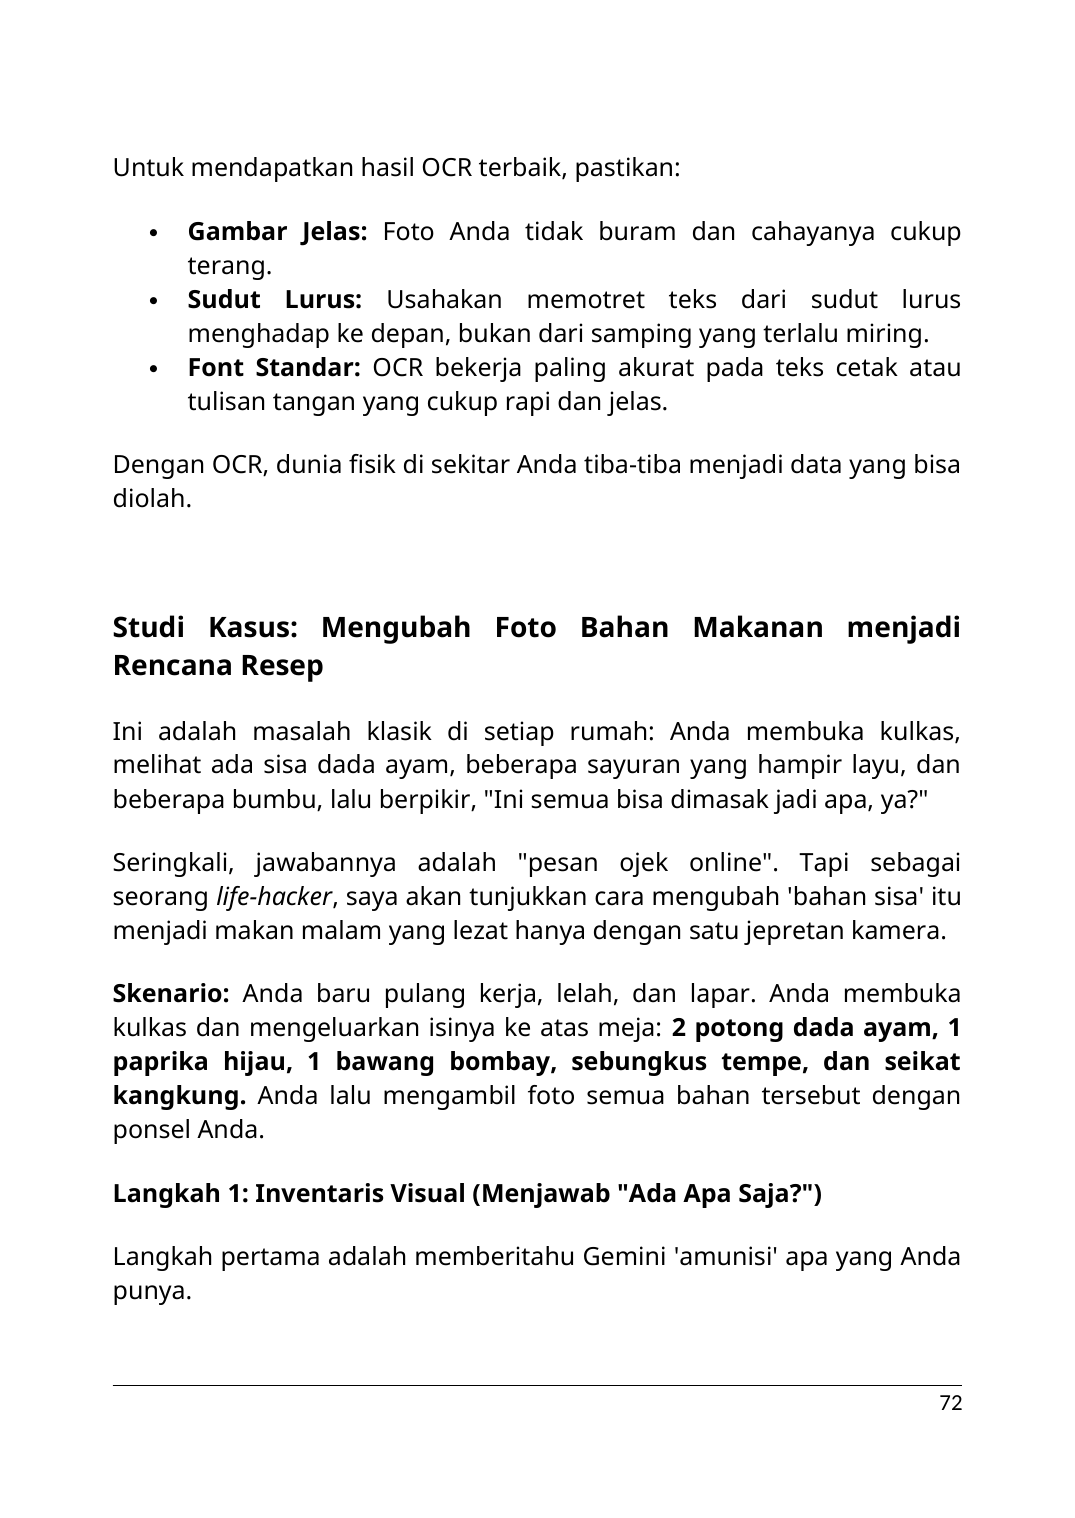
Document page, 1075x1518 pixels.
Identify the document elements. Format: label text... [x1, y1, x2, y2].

text Langkah 1: Inventaris Visual (Menjawab "Ada Apa Saja?") [112, 1175, 962, 1209]
text Dengan OCR, dunia fisik di sekitar Anda tiba-tiba menjadi data yang bisa diolah. [112, 447, 962, 515]
text Seringkali, jawabannya adalah "pesan ojek online". Tapi sebagai seorang life-hacker, saya akan tunjukkan cara mengubah 'bahan sisa' itu menjadi makan malam yang lezat hanya dengan satu jepretan kamera. [112, 844, 962, 947]
list Sudut Lurus: Usahakan memotret teks dari sudut lurus menghadap ke depan, bukan dari samping yang terlalu miring. [150, 281, 962, 349]
list Font Standar: OCR bekerja paling akurat pada teks cetak atau tulisan tangan yang cukup rapi dan jelas. [150, 349, 962, 418]
text Ini adalah masalah klasik di setiap rumah: Anda membuka kulkas, melihat ada sisa dada ayam, beberapa sayuran yang hampir layu, dan beberapa bumbu, lalu berpikir, "Ini semua bisa dimasak jadi apa, ya?" [112, 713, 962, 815]
text Untuk mendapatkan hasil OCR terbaik, pastikan: [112, 150, 962, 184]
text Studi Kasus: Mengubah Foto Bahan Makanan menjadi Rencana Resep [112, 607, 962, 684]
text Skenario: Anda baru pulang kerja, lelah, dan lapar. Anda membuka kulkas dan mengeluarkan isinya ke atas meja: 2 potong dada ayam, 1 paprika hijau, 1 bawang bombay, sebungkus tempe, dan seikat kangkung. Anda lalu mengambil foto semua bahan tersebut dengan ponsel Anda. [112, 976, 962, 1146]
text Langkah pertama adalah memberitahu Gemini 'amunisi' apa yang Anda punya. [112, 1238, 962, 1307]
list Gambar Jelas: Foto Anda tidak buram dan cahayanya cukup terang. [150, 213, 962, 281]
